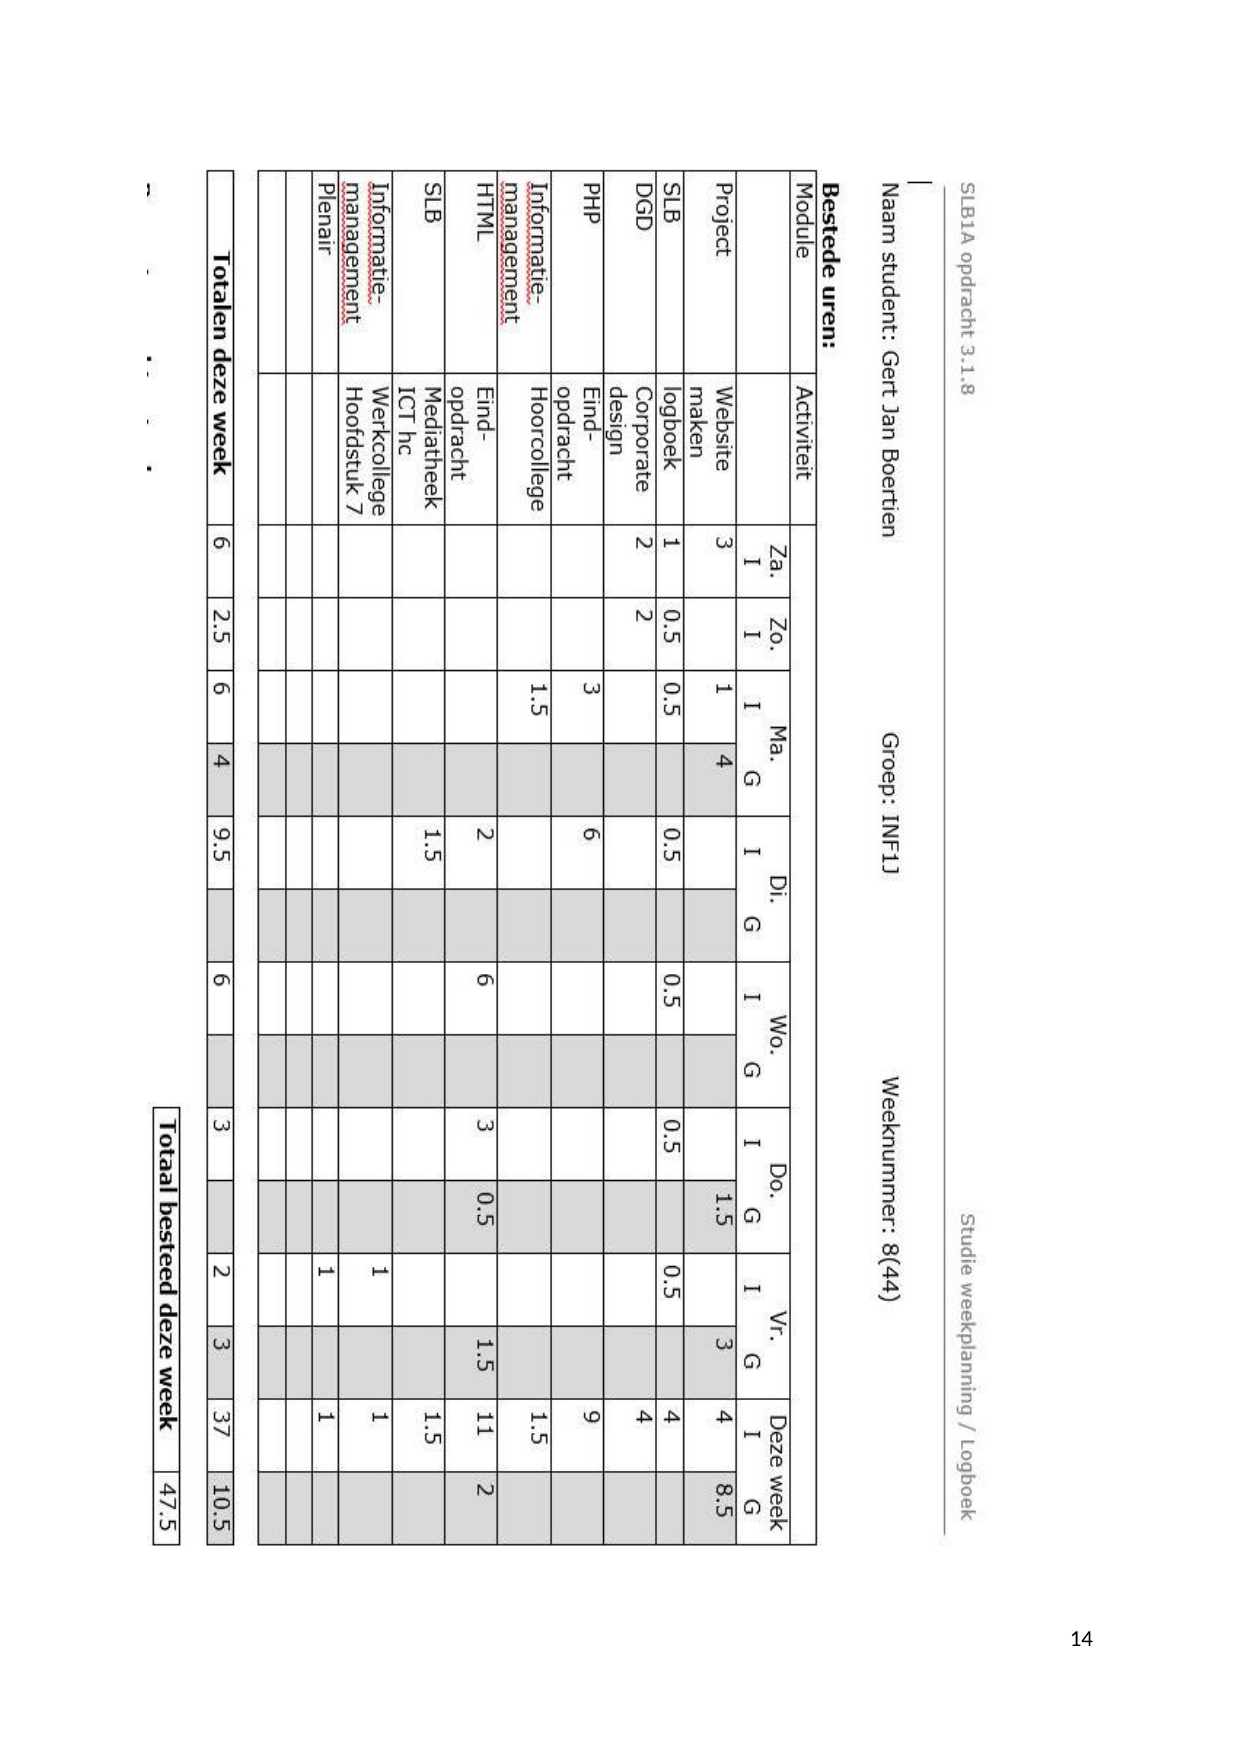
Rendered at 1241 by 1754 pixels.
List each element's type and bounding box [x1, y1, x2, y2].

picture [147, 147, 995, 1553]
